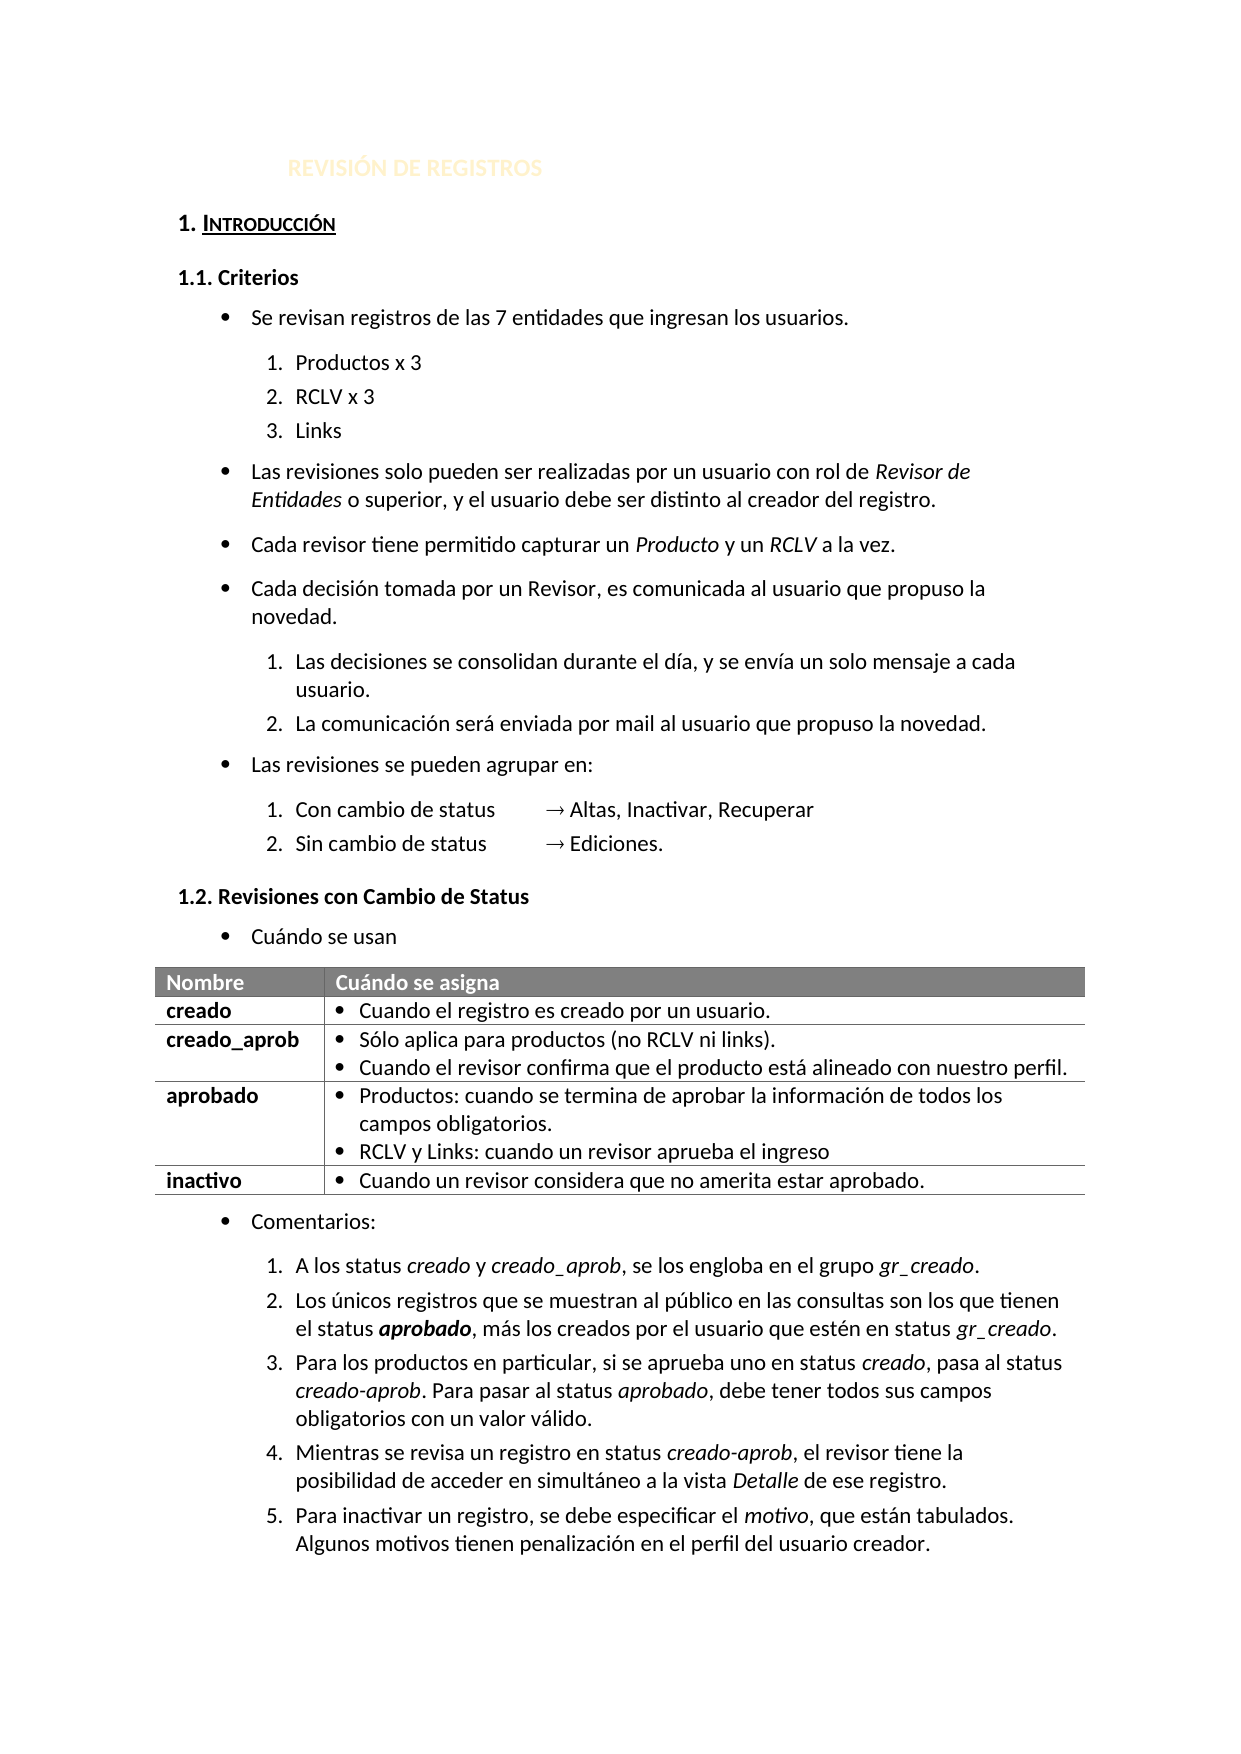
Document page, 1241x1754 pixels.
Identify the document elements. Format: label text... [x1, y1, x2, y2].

table_cell aprobado [155, 1082, 324, 1165]
text Links [266, 417, 1063, 444]
text Sin cambio de status Ediciones. [266, 829, 1063, 857]
text Cada decisión tomada por un Revisor, es comunicada al usuario que propuso la novedad. [221, 574, 1063, 631]
table_cell inactivo [155, 1166, 324, 1194]
text Los únicos registros que se muestran al público en las consultas son los que tienen el status aprobado, más los creados por el usuario que estén en status gr_creado. [266, 1286, 1063, 1342]
table_cell creado_aprob [155, 1025, 324, 1081]
text RCLV x 3 [266, 382, 1063, 410]
text Para inactivar un registro, se debe especificar el motivo, que están tabulados. Algunos motivos tienen penalización en el perfil del usuario creador. [266, 1501, 1063, 1557]
text Las revisiones solo pueden ser realizadas por un usuario con rol de Revisor de Entidades o superior, y el usuario debe ser distinto al creador del registro. [221, 457, 1063, 513]
table_cell creado [155, 997, 324, 1024]
text Las revisiones se pueden agrupar en: [221, 750, 1063, 778]
table_cell Cuando el registro es creado por un usuario. [325, 997, 1085, 1024]
text Cada revisor tiene permitido capturar un Producto y un RCLV a la vez. [221, 530, 1063, 558]
text Mientras se revisa un registro en status creado-aprob, el revisor tiene la posibilidad de acceder en simultáneo a la vista Detalle de ese registro. [266, 1438, 1063, 1494]
text Cuándo se usan [221, 922, 1063, 951]
table_cell Sólo aplica para productos (no RCLV ni links). Cuando el revisor confirma que el producto está alineado con nuestro perfil. [325, 1025, 1085, 1081]
text Las decisiones se consolidan durante el día, y se envía un solo mensaje a cada usuario. [266, 647, 1063, 703]
text Comentarios: [221, 1207, 1063, 1235]
text La comunicación será enviada por mail al usuario que propuso la novedad. [266, 709, 1063, 737]
table_cell Productos: cuando se termina de aprobar la información de todos los campos obligatorios. RCLV y Links: cuando un revisor aprueba el ingreso [325, 1082, 1085, 1165]
text Para los productos en particular, si se aprueba uno en status creado, pasa al status creado-aprob. Para pasar al status aprobado, debe tener todos sus campos obligatorios con un valor válido. [266, 1348, 1063, 1432]
text Productos x 3 [266, 348, 1063, 376]
table_header Nombre [155, 968, 324, 996]
text Con cambio de status Altas, Inactivar, Recuperar [266, 795, 1063, 823]
subtitle Introducción [177, 207, 1063, 238]
text Se revisan registros de las 7 entidades que ingresan los usuarios. [221, 303, 1063, 331]
subtitle Criterios [177, 263, 1063, 291]
table_header Cuándo se asigna [325, 968, 1085, 996]
table_cell Cuando un revisor considera que no amerita estar aprobado. [325, 1166, 1085, 1194]
subtitle Revisión de Registros [177, 152, 1063, 182]
subtitle Revisiones con Cambio de Status [177, 882, 1063, 910]
text A los status creado y creado_aprob, se los engloba en el grupo gr_creado. [266, 1252, 1063, 1280]
